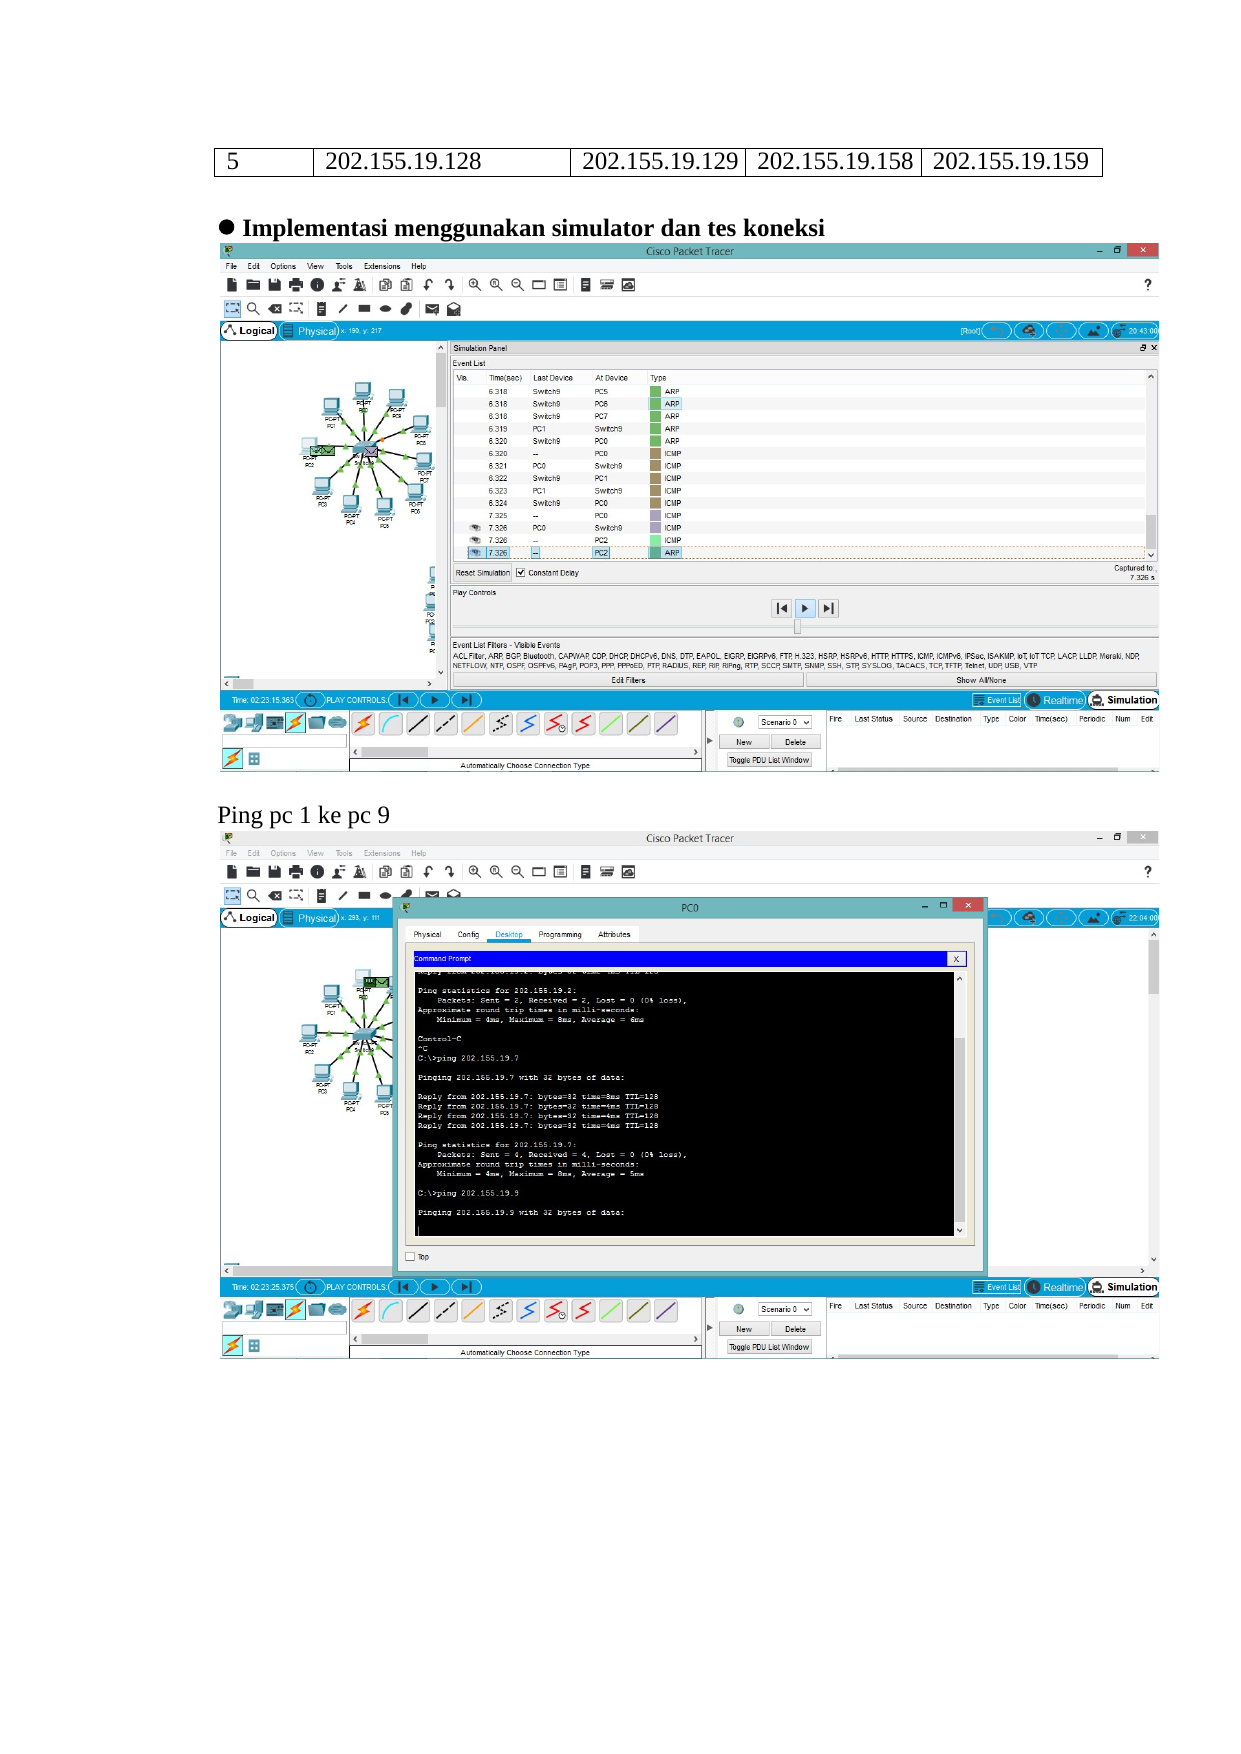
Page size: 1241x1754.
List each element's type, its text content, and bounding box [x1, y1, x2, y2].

picture [262, 697, 269, 703]
text Ping pc 1 ke pc 9 [217, 801, 1180, 829]
picture [353, 697, 378, 703]
table_header 202.155.19.128 [314, 149, 570, 176]
picture [220, 243, 1160, 772]
picture [1150, 327, 1160, 336]
subtitle Implementasi menggunakan simulator dan tes koneksi [217, 213, 1180, 241]
table_header 5 [215, 149, 313, 176]
picture [1013, 695, 1021, 703]
picture [1150, 914, 1160, 922]
picture [1013, 1282, 1021, 1290]
table_header 202.155.19.158 [746, 149, 921, 176]
picture [220, 831, 1160, 1359]
picture [234, 1284, 246, 1290]
table_header 202.155.19.159 [922, 149, 1102, 176]
picture [272, 1284, 279, 1290]
picture [283, 698, 296, 703]
table_header 202.155.19.129 [571, 149, 745, 176]
picture [353, 1284, 378, 1290]
picture [234, 697, 246, 703]
